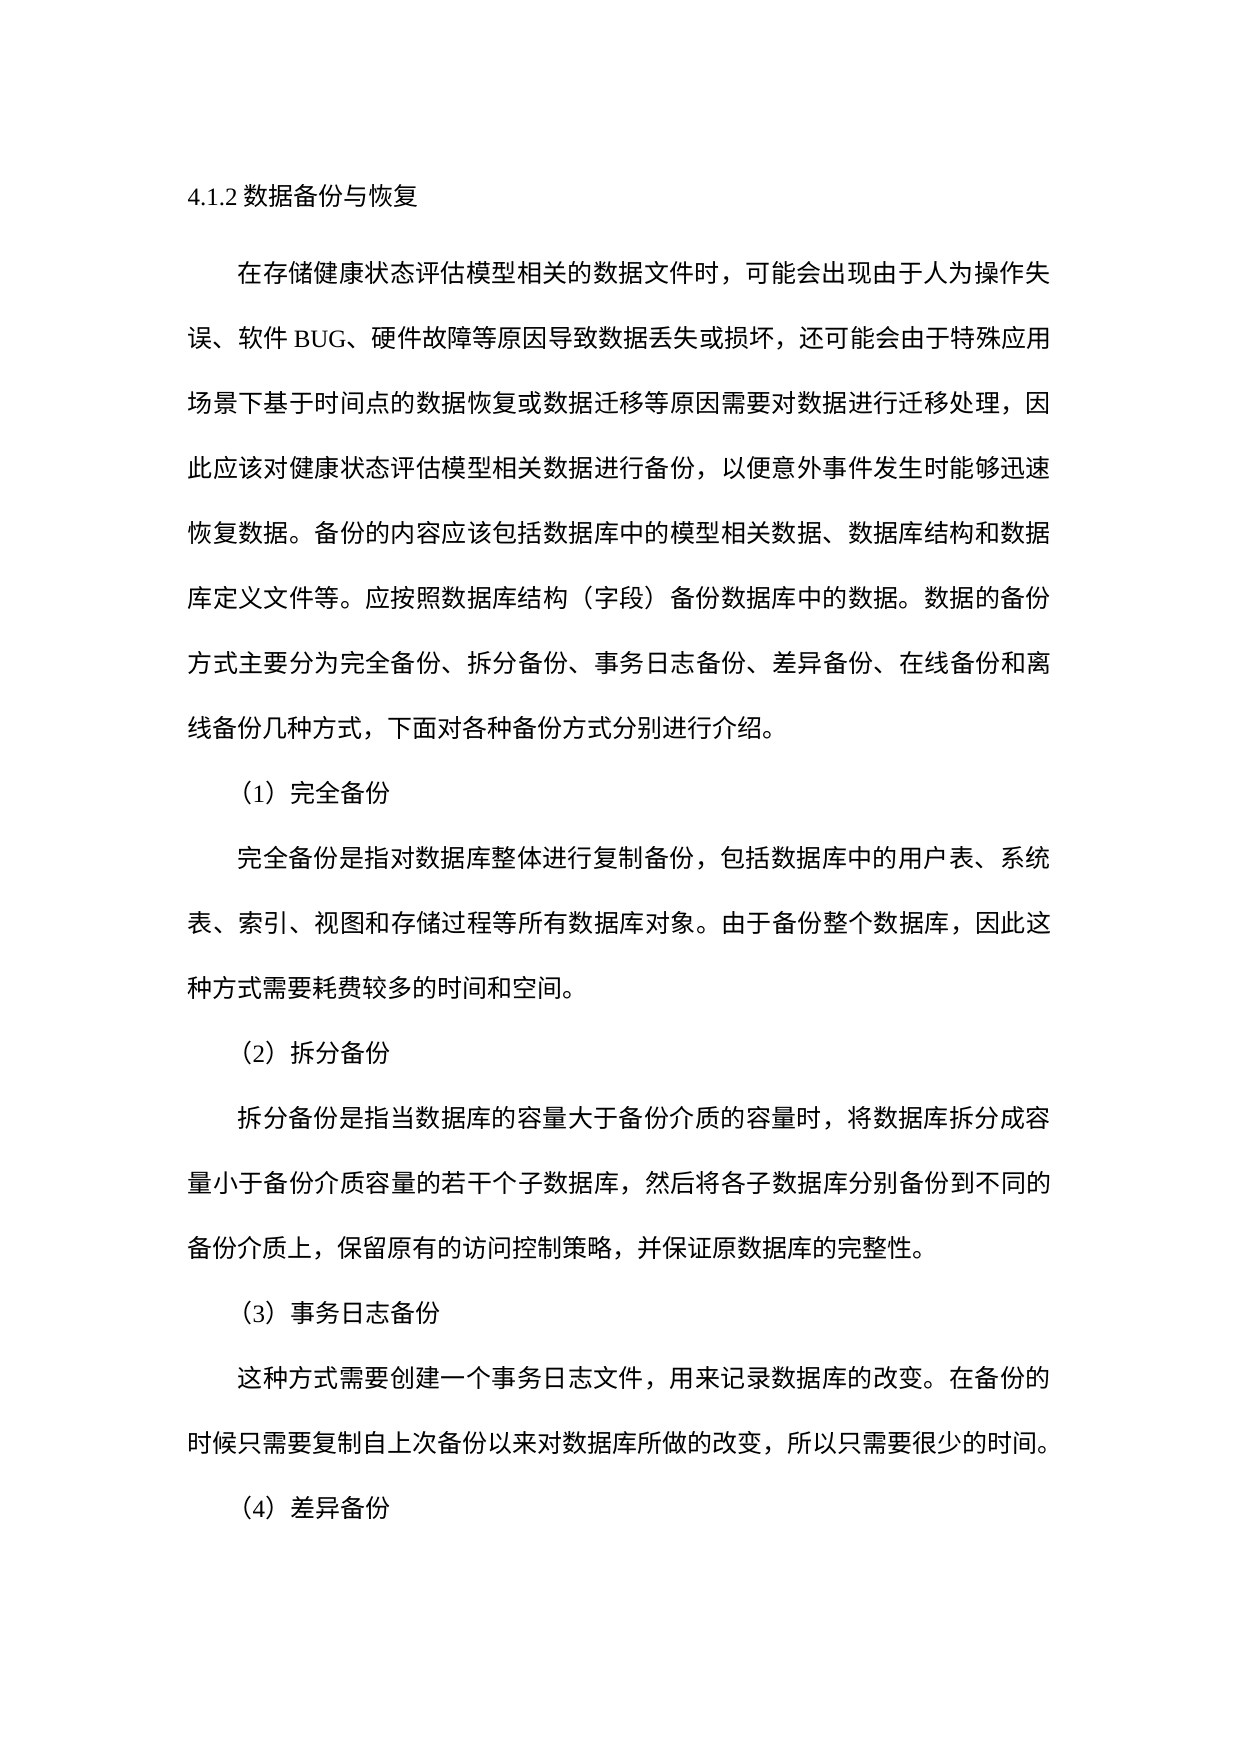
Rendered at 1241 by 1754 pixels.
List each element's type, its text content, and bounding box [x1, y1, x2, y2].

text 在存储健康状态评估模型相关的数据文件时，可能会出现由于人为操作失误、软件BUG、硬件故障等原因导致数据丢失或损坏，还可能会由于特殊应用场景下基于时间点的数据恢复或数据迁移等原因需要对数据进行迁移处理，因此应该对健康状态评估模型相关数据进行备份，以便意外事件发生时能够迅速恢复数据。备份的内容应该包括数据库中的模型相关数据、数据库结构和数据库定义文件等。应按照数据库结构（字段）备份数据库中的数据。数据的备份方式主要分为完全备份、拆分备份、事务日志备份、差异备份、在线备份和离线备份几种方式，下面对各种备份方式分别进行介绍。 [187, 239, 1053, 759]
text （3）事务日志备份 [187, 1279, 1053, 1344]
text （1）完全备份 [187, 759, 1053, 824]
text 4.1.2 数据备份与恢复 [187, 162, 1053, 227]
text （4）差异备份 [187, 1474, 1053, 1539]
text 拆分备份是指当数据库的容量大于备份介质的容量时，将数据库拆分成容量小于备份介质容量的若干个子数据库，然后将各子数据库分别备份到不同的备份介质上，保留原有的访问控制策略，并保证原数据库的完整性。 [187, 1084, 1053, 1279]
text 完全备份是指对数据库整体进行复制备份，包括数据库中的用户表、系统表、索引、视图和存储过程等所有数据库对象。由于备份整个数据库，因此这种方式需要耗费较多的时间和空间。 [187, 824, 1053, 1019]
text （2）拆分备份 [187, 1019, 1053, 1084]
text 这种方式需要创建一个事务日志文件，用来记录数据库的改变。在备份的时候只需要复制自上次备份以来对数据库所做的改变，所以只需要很少的时间。 [187, 1344, 1053, 1474]
